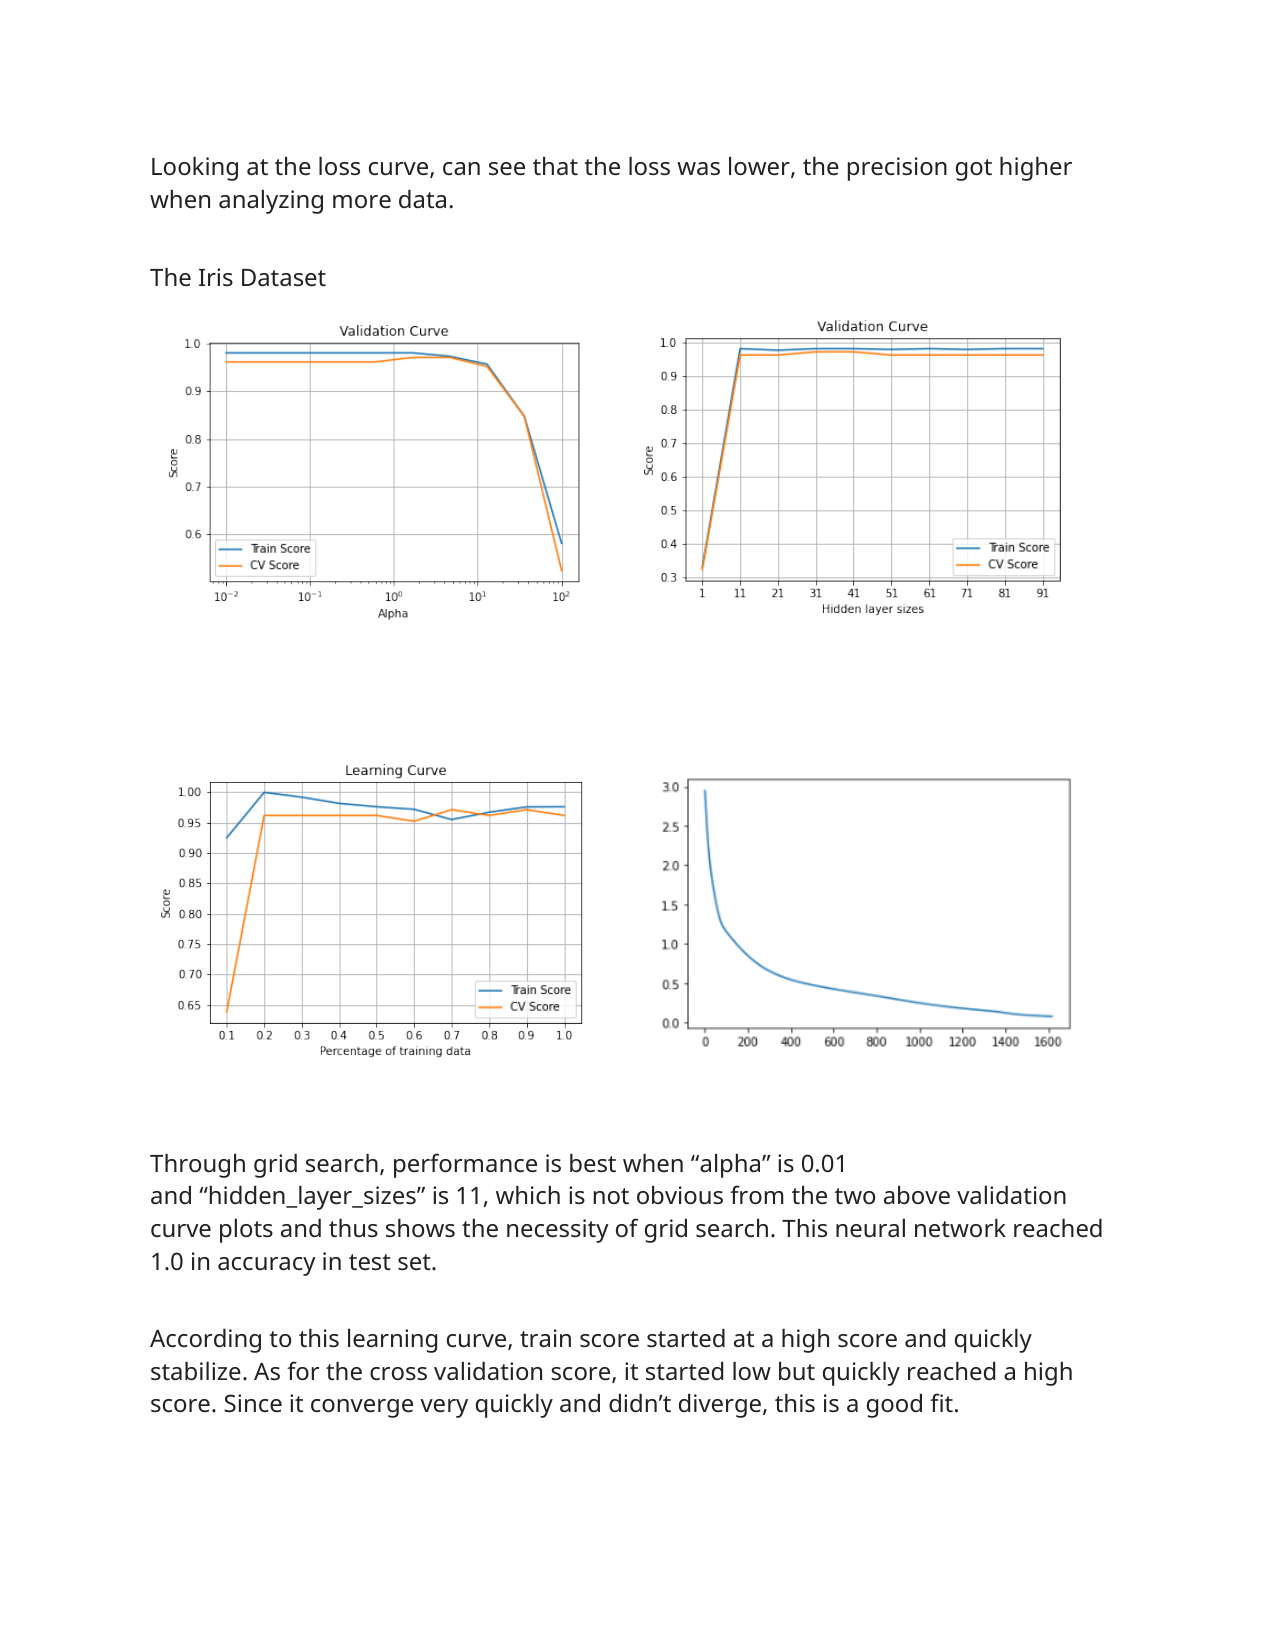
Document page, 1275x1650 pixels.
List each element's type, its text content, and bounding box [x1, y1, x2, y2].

picture [150, 743, 1085, 1063]
text and “hidden_layer_sizes” is 11, which is not obvious from the two above validation curve plots and thus shows the necessity of grid search. This neural network reached 1.0 in accuracy in test set. [150, 1179, 1125, 1277]
text The Iris Dataset [150, 260, 1125, 293]
text According to this learning curve, train score started at a high score and quickly stabilize. As for the cross validation score, it started low but quickly reached a high score. Since it converge very quickly and didn’t diverge, this is a good fit. [150, 1322, 1125, 1420]
text Through grid search, performance is best when “alpha” is 0.01 [150, 1147, 1125, 1179]
picture [150, 299, 1108, 621]
text Looking at the loss curve, can see that the loss was lower, the precision got higher when analyzing more data. [150, 150, 1125, 215]
